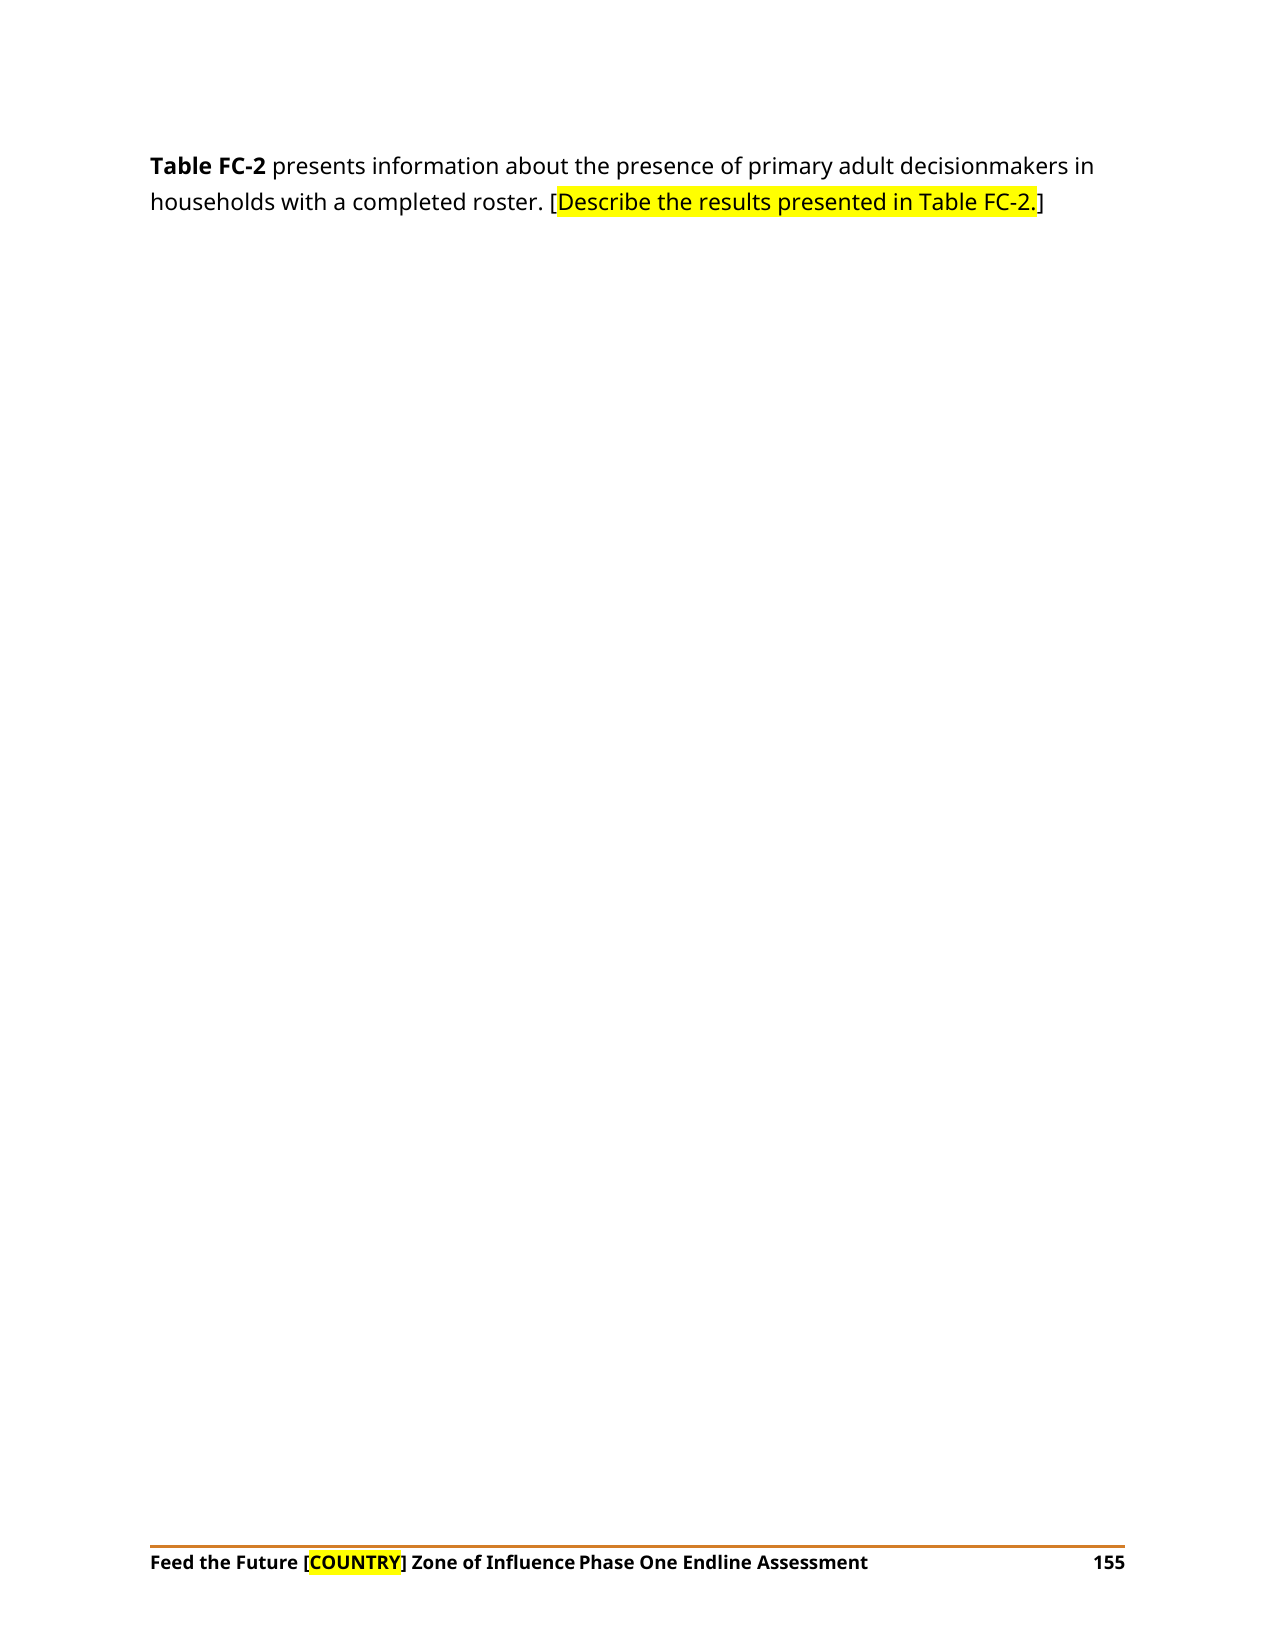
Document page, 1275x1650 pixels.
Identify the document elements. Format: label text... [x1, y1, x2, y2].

text Table FC-2 presents information about the presence of primary adult decisionmakers in households with a completed roster. [Describe the results presented in Table FC-2.] [150, 150, 1125, 217]
